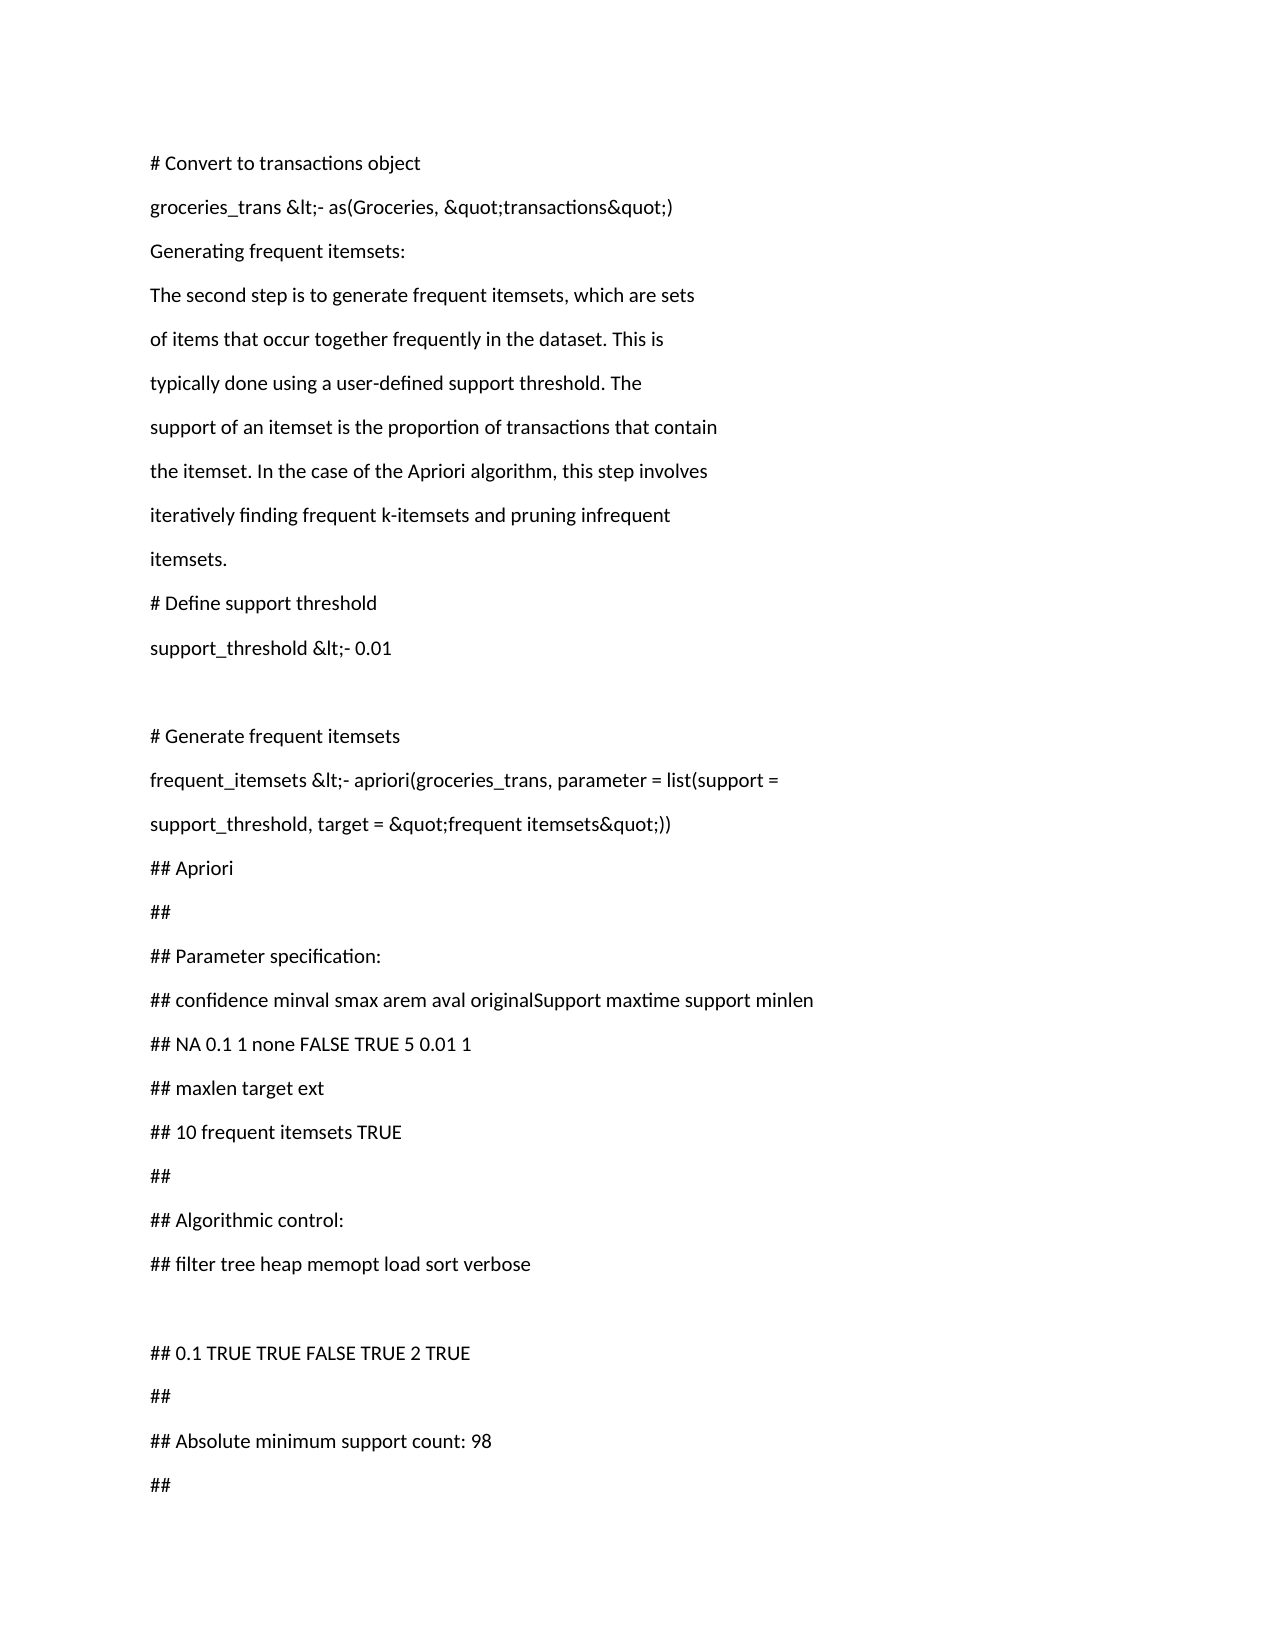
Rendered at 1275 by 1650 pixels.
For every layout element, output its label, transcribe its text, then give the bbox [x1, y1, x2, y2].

text ## [150, 1163, 1125, 1189]
text ## filter tree heap memopt load sort verbose [150, 1252, 1125, 1277]
text The second step is to generate frequent itemsets, which are sets [150, 282, 1125, 308]
text ## Parameter specification: [150, 943, 1125, 968]
text ## 0.1 TRUE TRUE FALSE TRUE 2 TRUE [150, 1340, 1125, 1365]
text # Convert to transactions object [150, 150, 1125, 175]
text ## [150, 1384, 1125, 1409]
text support_threshold &lt;- 0.01 [150, 635, 1125, 660]
text frequent_itemsets &lt;- apriori(groceries_trans, parameter = list(support = [150, 767, 1125, 792]
text ## [150, 1472, 1125, 1497]
text groceries_trans &lt;- as(Groceries, &quot;transactions&quot;) [150, 194, 1125, 219]
text itemsets. [150, 547, 1125, 572]
text # Define support threshold [150, 591, 1125, 616]
text ## Apriori [150, 855, 1125, 880]
text ## Absolute minimum support count: 98 [150, 1428, 1125, 1453]
text of items that occur together frequently in the dataset. This is [150, 326, 1125, 352]
text ## Algorithmic control: [150, 1207, 1125, 1233]
text ## [150, 899, 1125, 924]
text support of an itemset is the proportion of transactions that contain [150, 414, 1125, 440]
text the itemset. In the case of the Apriori algorithm, this step involves [150, 458, 1125, 484]
text ## maxlen target ext [150, 1075, 1125, 1101]
text iteratively finding frequent k-itemsets and pruning infrequent [150, 502, 1125, 528]
text ## 10 frequent itemsets TRUE [150, 1119, 1125, 1145]
text support_threshold, target = &quot;frequent itemsets&quot;)) [150, 811, 1125, 836]
text typically done using a user-defined support threshold. The [150, 370, 1125, 396]
text ## NA 0.1 1 none FALSE TRUE 5 0.01 1 [150, 1031, 1125, 1057]
text ## confidence minval smax arem aval originalSupport maxtime support minlen [150, 987, 1125, 1013]
text # Generate frequent itemsets [150, 723, 1125, 748]
text Generating frequent itemsets: [150, 238, 1125, 263]
